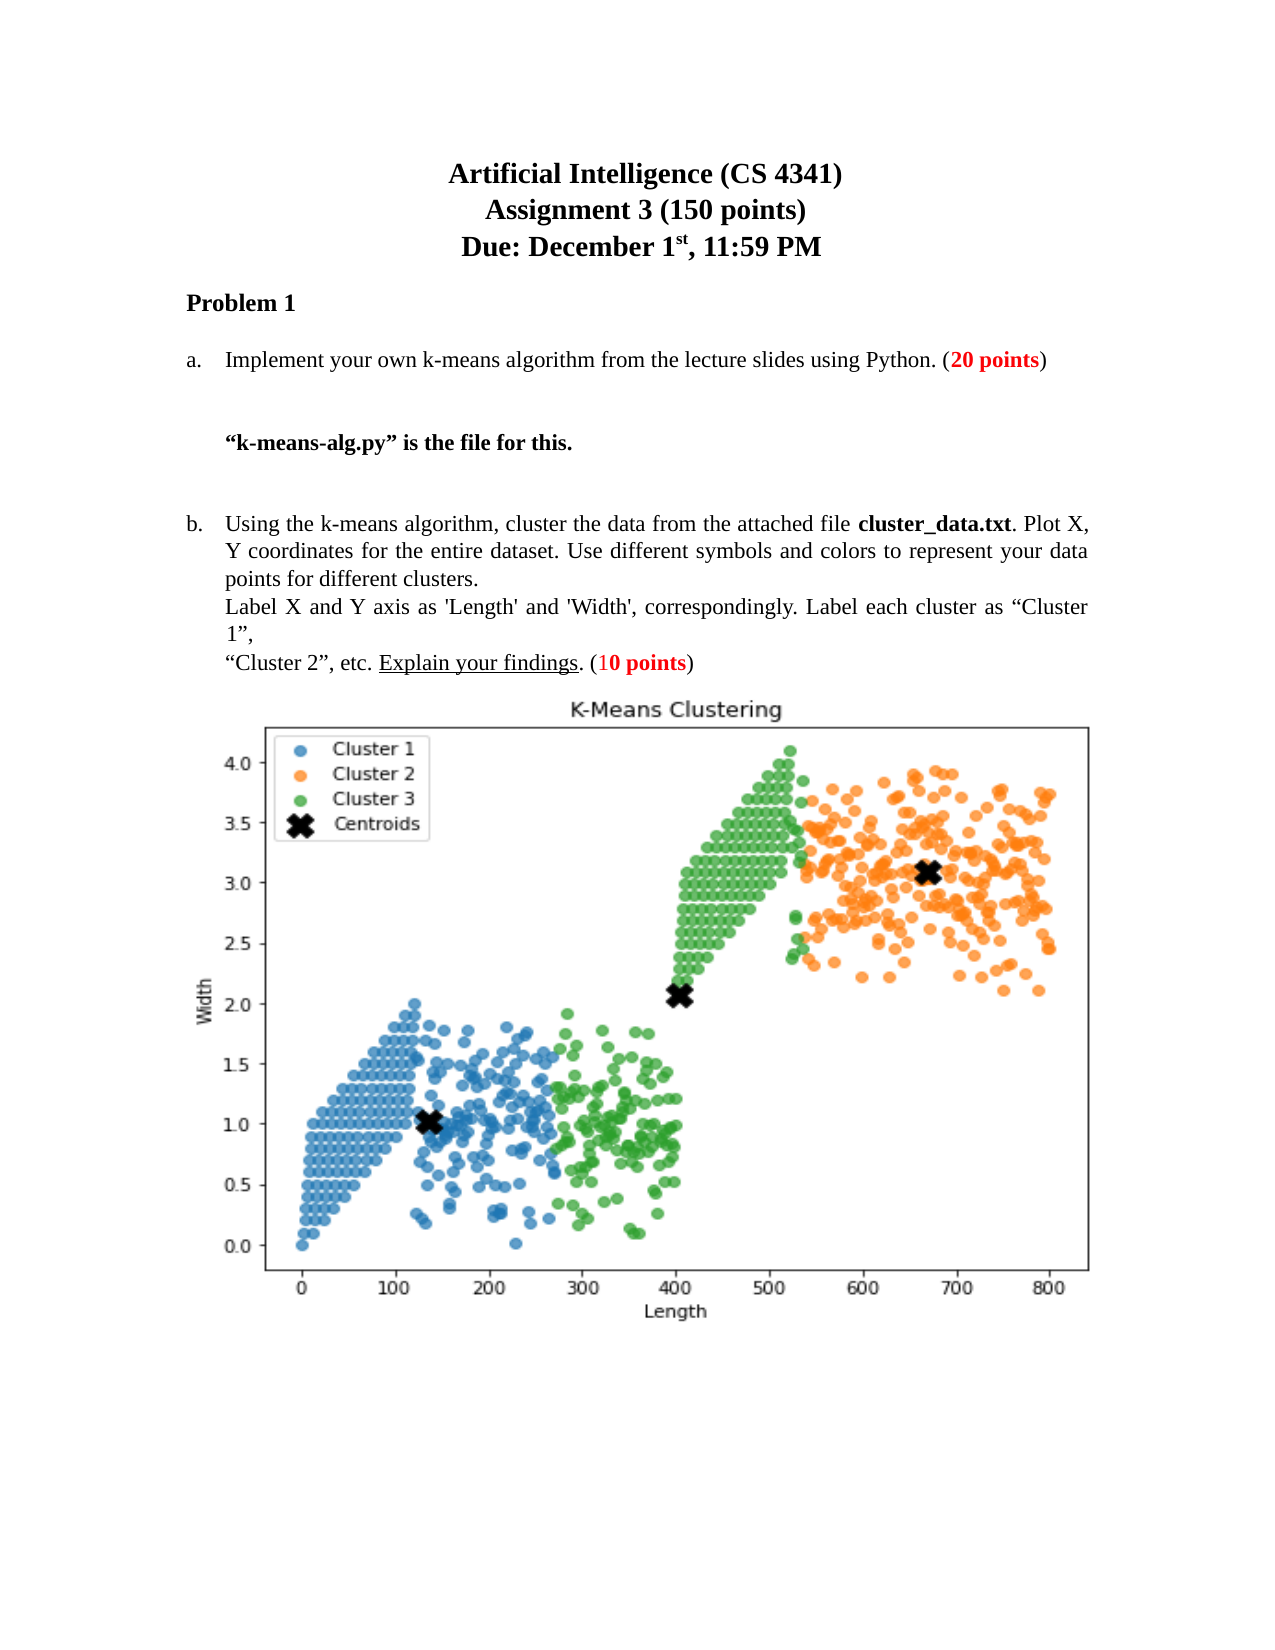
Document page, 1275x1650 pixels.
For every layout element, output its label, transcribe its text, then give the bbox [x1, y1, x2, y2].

text Label X and Y axis as 'Length' and 'Width', correspondingly. Label each cluster as “Cluster 1”, [225, 593, 1089, 647]
text “k-means-alg.py” is the file for this. [225, 428, 1089, 455]
subtitle Problem 1 [186, 288, 1091, 317]
text Due: December 1st, 11:59 PM [200, 229, 1082, 262]
picture [184, 689, 1099, 1333]
list Using the k-means algorithm, cluster the data from the attached file cluster_data.txt. Plot X, Y coordinates for the entire dataset. Use different symbols and colors to represent your data points for different clusters. [186, 511, 1089, 591]
text Artificial Intelligence (CS 4341) [200, 156, 1090, 190]
list Implement your own k-means algorithm from the lecture slides using Python. (20 points) [186, 347, 1089, 373]
text “Cluster 2”, etc. Explain your findings. (10 points) [225, 649, 1089, 675]
text Assignment 3 (150 points) [200, 192, 1091, 226]
